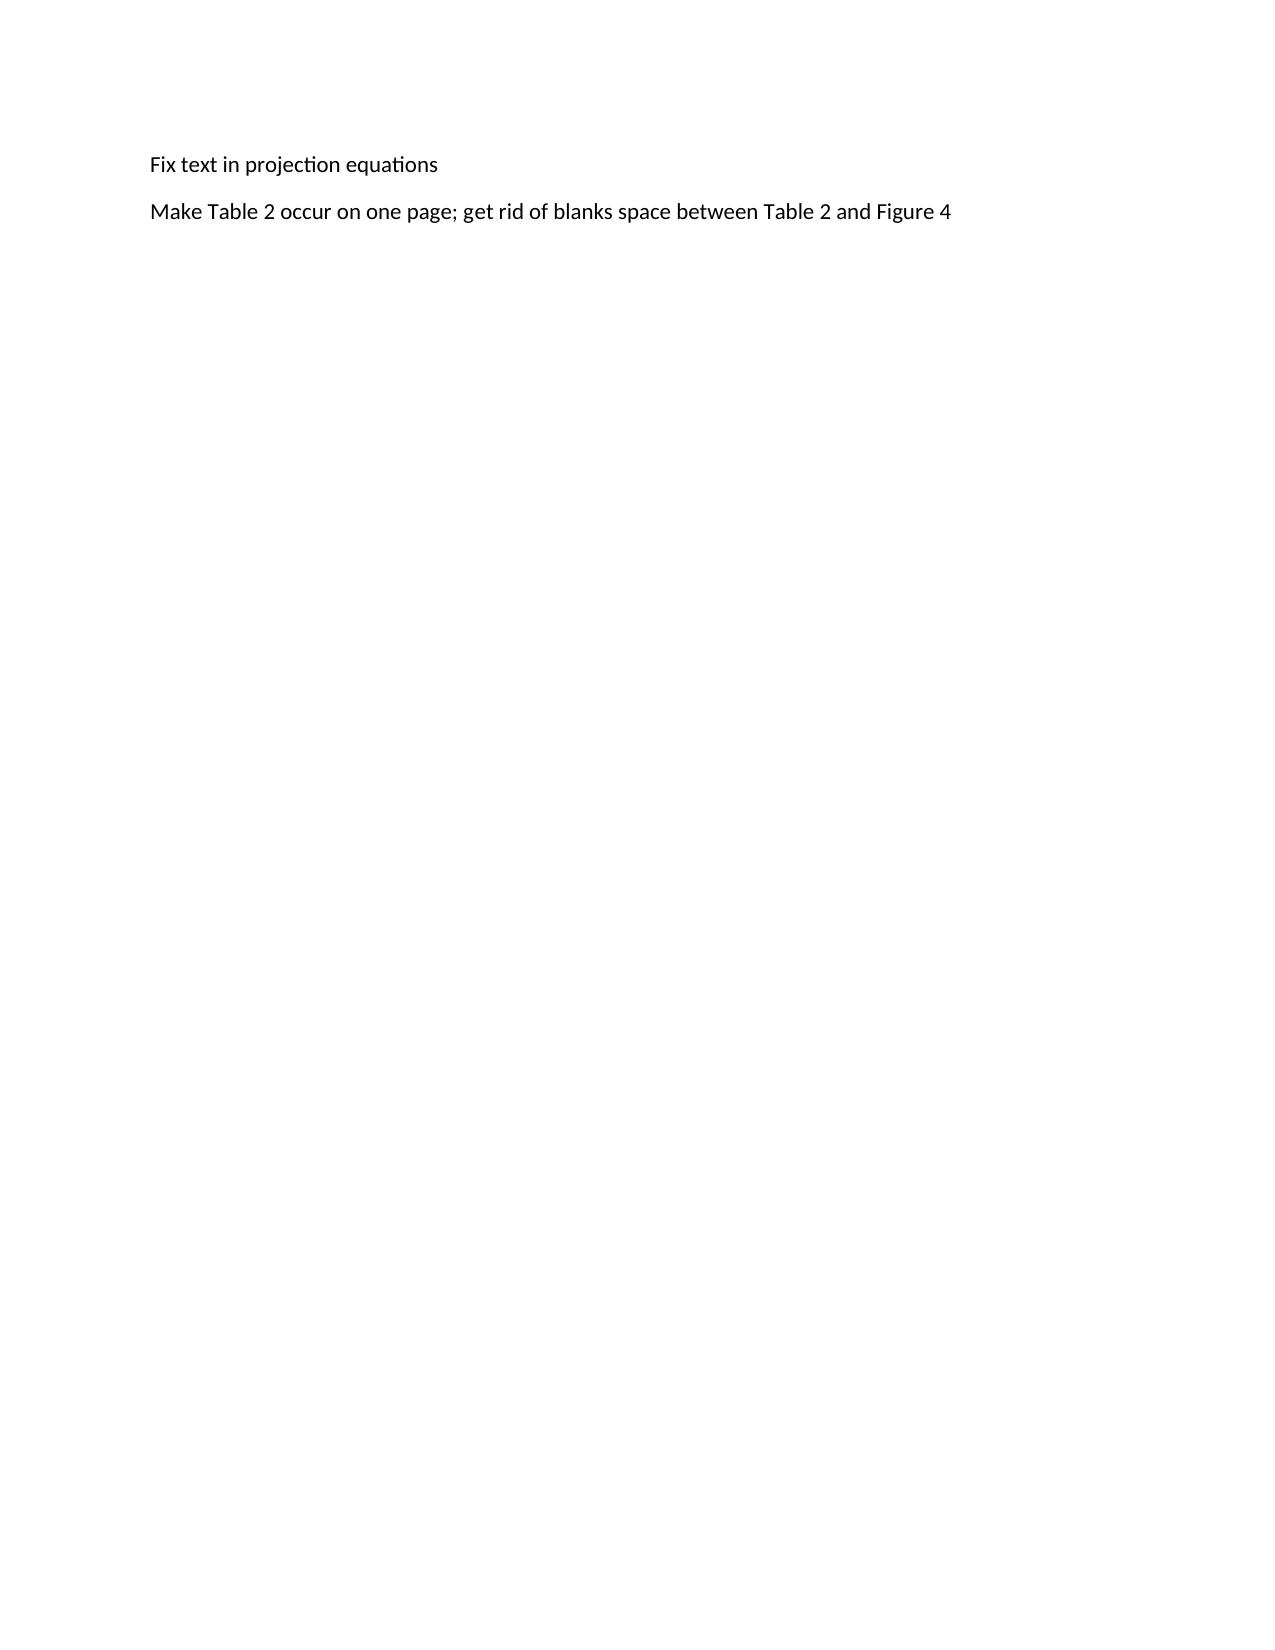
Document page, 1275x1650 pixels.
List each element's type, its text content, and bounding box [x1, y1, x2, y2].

text Fix text in projection equations [150, 150, 1125, 178]
text Make Table 2 occur on one page; get rid of blanks space between Table 2 and Figure 4 [150, 197, 1125, 225]
